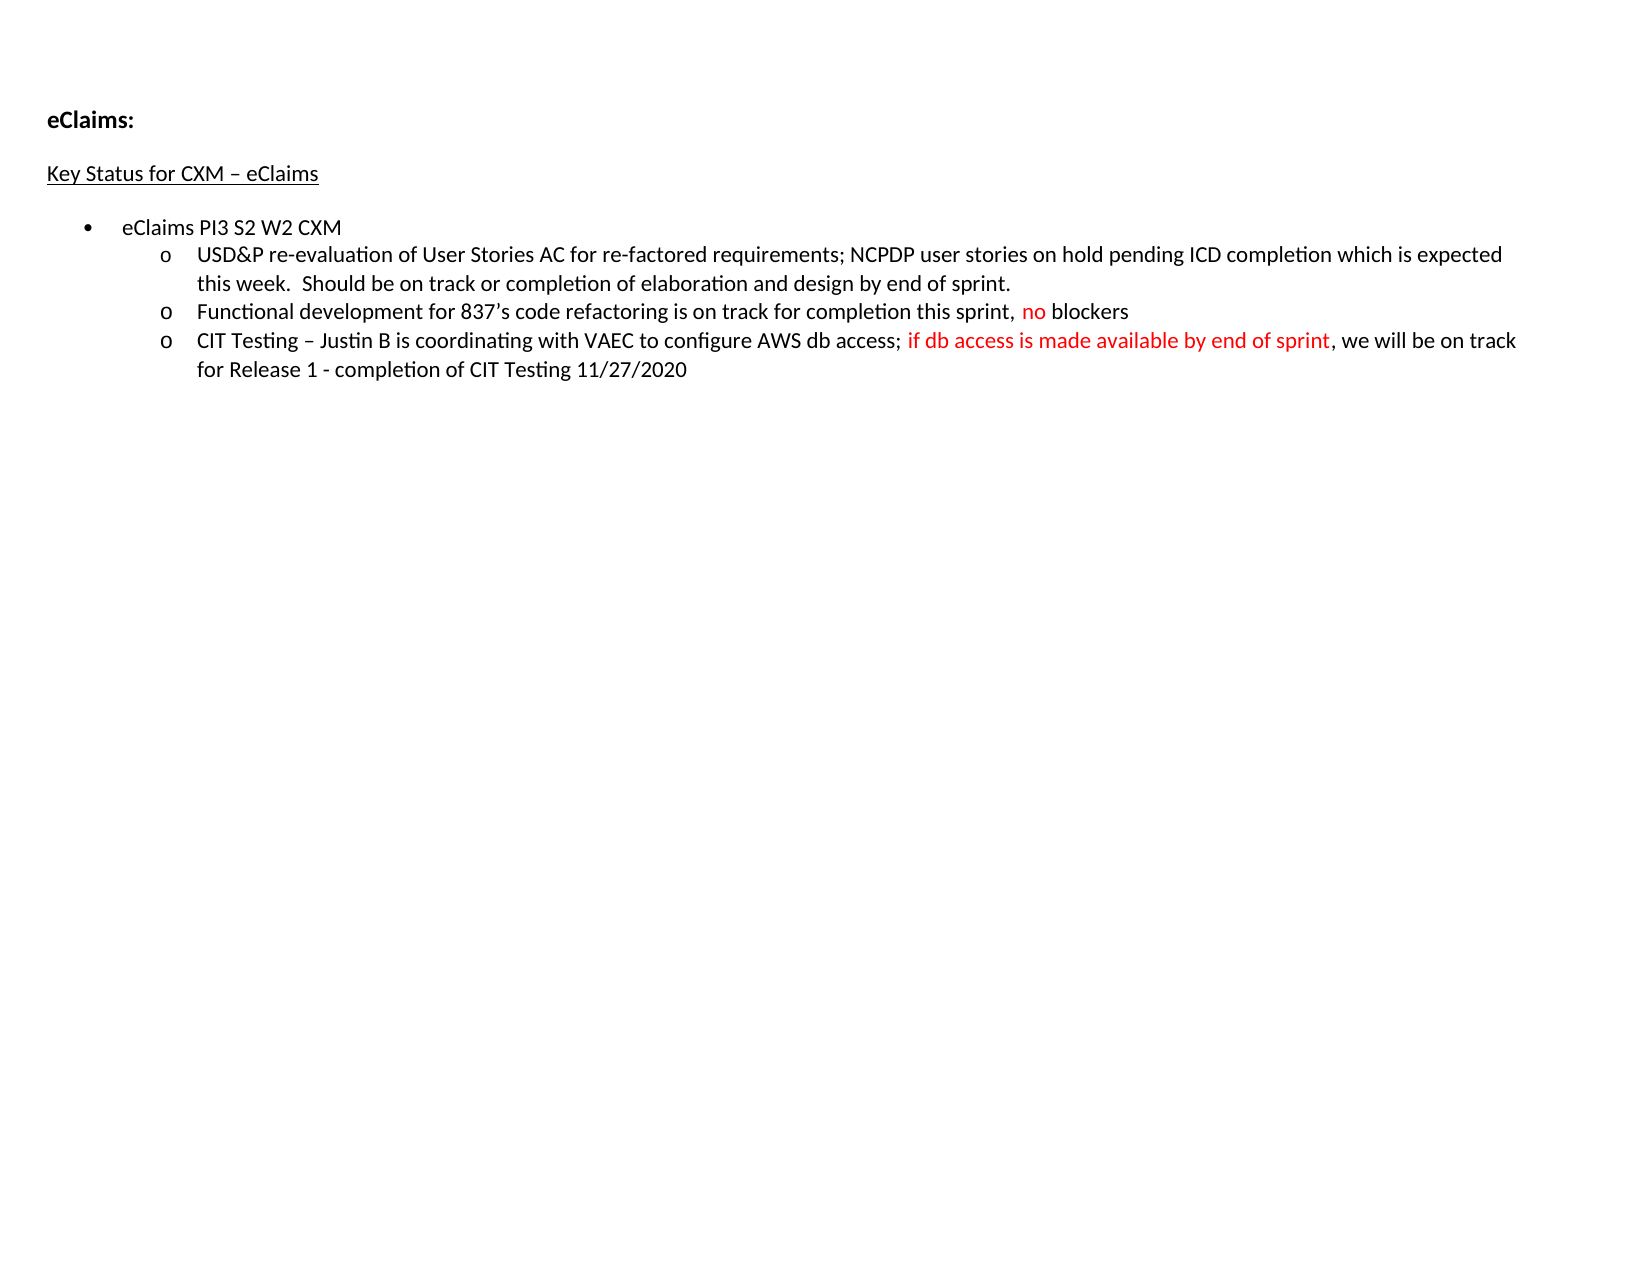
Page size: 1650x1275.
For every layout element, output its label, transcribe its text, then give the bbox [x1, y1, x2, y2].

text Key Status for CXM – eClaims [47, 159, 1519, 188]
list CIT Testing – Justin B is coordinating with VAEC to configure AWS db access; if db access is made available by end of sprint, we will be on track for Release 1 - completion of CIT Testing 11/27/2020 [159, 326, 1519, 383]
list USD&P re-evaluation of User Stories AC for re-factored requirements; NCPDP user stories on hold pending ICD completion which is expected this week. Should be on track or completion of elaboration and design by end of sprint. [159, 241, 1519, 297]
list eClaims PI3 S2 W2 CXM [84, 213, 1519, 241]
text eClaims: [47, 104, 1519, 134]
list Functional development for 837’s code refactoring is on track for completion this sprint, no blockers [159, 297, 1519, 326]
